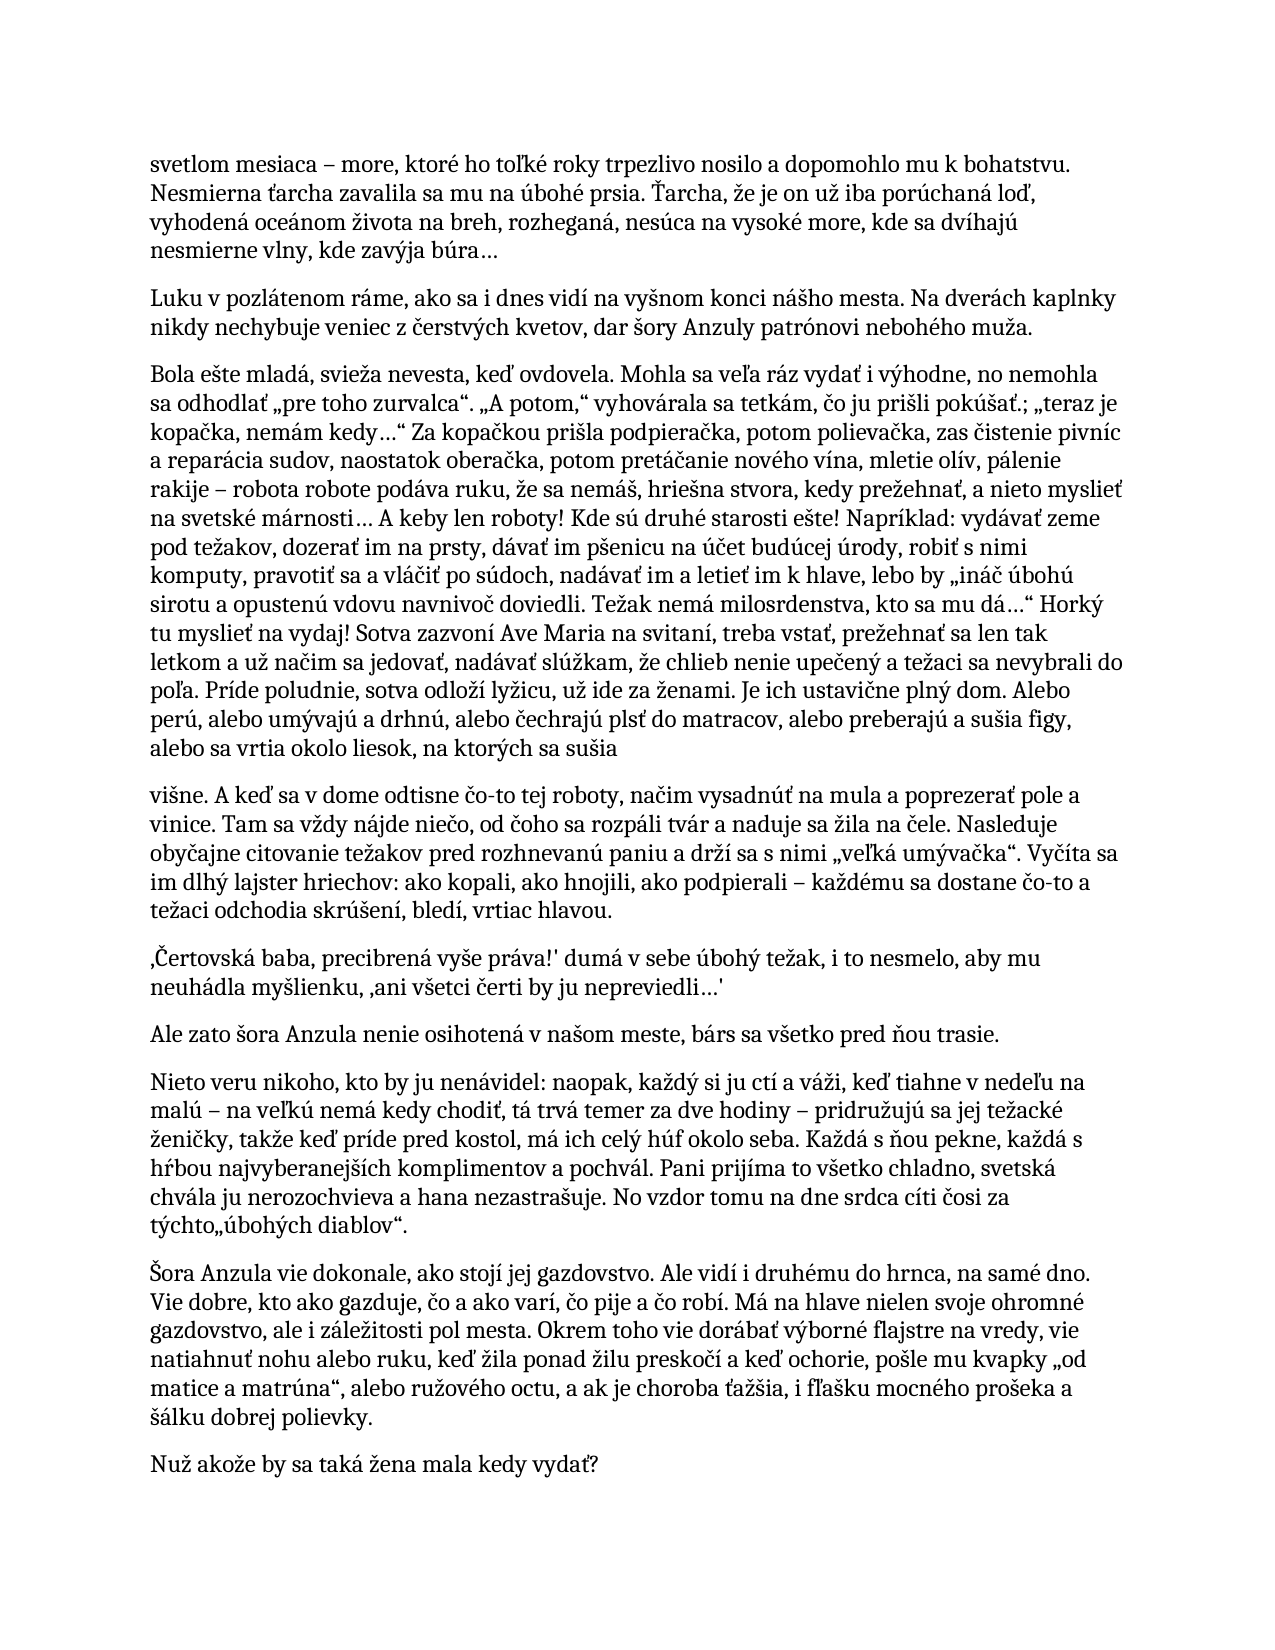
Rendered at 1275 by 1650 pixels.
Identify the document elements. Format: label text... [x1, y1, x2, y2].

text Luku v pozlátenom ráme, ako sa i dnes vidí na vyšnom konci nášho mesta. Na dverách kaplnky nikdy nechybuje veniec z čerstvých kvetov, dar šory Anzuly patrónovi nebohého muža. [150, 284, 1125, 341]
text ,Čertovská baba, precibrená vyše práva!' dumá v sebe úbohý težak, i to nesmelo, aby mu neuhádla myšlienku, ,ani všetci čerti by ju nepreviedli…' [150, 944, 1125, 1001]
text Ale zato šora Anzula nenie osihotená v našom meste, bárs sa všetko pred ňou trasie. [150, 1020, 1125, 1049]
text Nuž akože by sa taká žena mala kedy vydať? [150, 1450, 1125, 1479]
text Nieto veru nikoho, kto by ju nenávidel: naopak, každý si ju ctí a váži, keď tiahne v nedeľu na malú – na veľkú nemá kedy chodiť, tá trvá temer za dve hodiny – pridružujú sa jej težacké ženičky, takže keď príde pred kostol, má ich celý húf okolo seba. Každá s ňou pekne, každá s hŕbou najvyberanejších komplimentov a pochvál. Pani prijíma to všetko chladno, svetská chvála ju nerozochvieva a hana nezastrašuje. No vzdor tomu na dne srdca cíti čosi za týchto„úbohých diablov“. [150, 1067, 1125, 1240]
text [150, 150, 1125, 265]
text Bola ešte mladá, svieža nevesta, keď ovdovela. Mohla sa veľa ráz vydať i výhodne, no nemohla sa odhodlať „pre toho zurvalca“. „A potom,“ vyhovárala sa tetkám, čo ju prišli pokúšať.; „teraz je kopačka, nemám kedy…“ Za kopačkou prišla podpieračka, potom polievačka, zas čistenie pivníc a reparácia sudov, naostatok oberačka, potom pretáčanie nového vína, mletie olív, pálenie rakije – robota robote podáva ruku, že sa nemáš, hriešna stvora, kedy prežehnať, a nieto myslieť na svetské márnosti… A keby len roboty! Kde sú druhé starosti ešte! Napríklad: vydávať zeme pod težakov, dozerať im na prsty, dávať im pšenicu na účet budúcej úrody, robiť s nimi komputy, pravotiť sa a vláčiť po súdoch, nadávať im a letieť im k hlave, lebo by „ináč úbohú sirotu a opustenú vdovu navnivoč doviedli. Težak nemá milosrdenstva, kto sa mu dá…“ Horký tu myslieť na vydaj! Sotva zazvoní Ave Maria na svitaní, treba vstať, prežehnať sa len tak letkom a už načim sa jedovať, nadávať slúžkam, že chlieb nenie upečený a težaci sa nevybrali do poľa. Príde poludnie, sotva odloží lyžicu, už ide za ženami. Je ich ustavične plný dom. Alebo perú, alebo umývajú a drhnú, alebo čechrajú plsť do matracov, alebo preberajú a sušia figy, alebo sa vrtia okolo liesok, na ktorých sa sušia [150, 360, 1125, 762]
text Šora Anzula vie dokonale, ako stojí jej gazdovstvo. Ale vidí i druhému do hrnca, na samé dno. Vie dobre, kto ako gazduje, čo a ako varí, čo pije a čo robí. Má na hlave nielen svoje ohromné gazdovstvo, ale i záležitosti pol mesta. Okrem toho vie dorábať výborné flajstre na vredy, vie natiahnuť nohu alebo ruku, keď žila ponad žilu preskočí a keď ochorie, pošle mu kvapky „od matice a matrúna“, alebo ružového octu, a ak je choroba ťažšia, i fľašku mocného prošeka a šálku dobrej polievky. [150, 1259, 1125, 1431]
text višne. A keď sa v dome odtisne čo-to tej roboty, načim vysadnúť na mula a poprezerať pole a vinice. Tam sa vždy nájde niečo, od čoho sa rozpáli tvár a naduje sa žila na čele. Nasleduje obyčajne citovanie težakov pred rozhnevanú paniu a drží sa s nimi „veľká umývačka“. Vyčíta sa im dlhý lajster hriechov: ako kopali, ako hnojili, ako podpierali – každému sa dostane čo-to a težaci odchodia skrúšení, bledí, vrtiac hlavou. [150, 781, 1125, 925]
